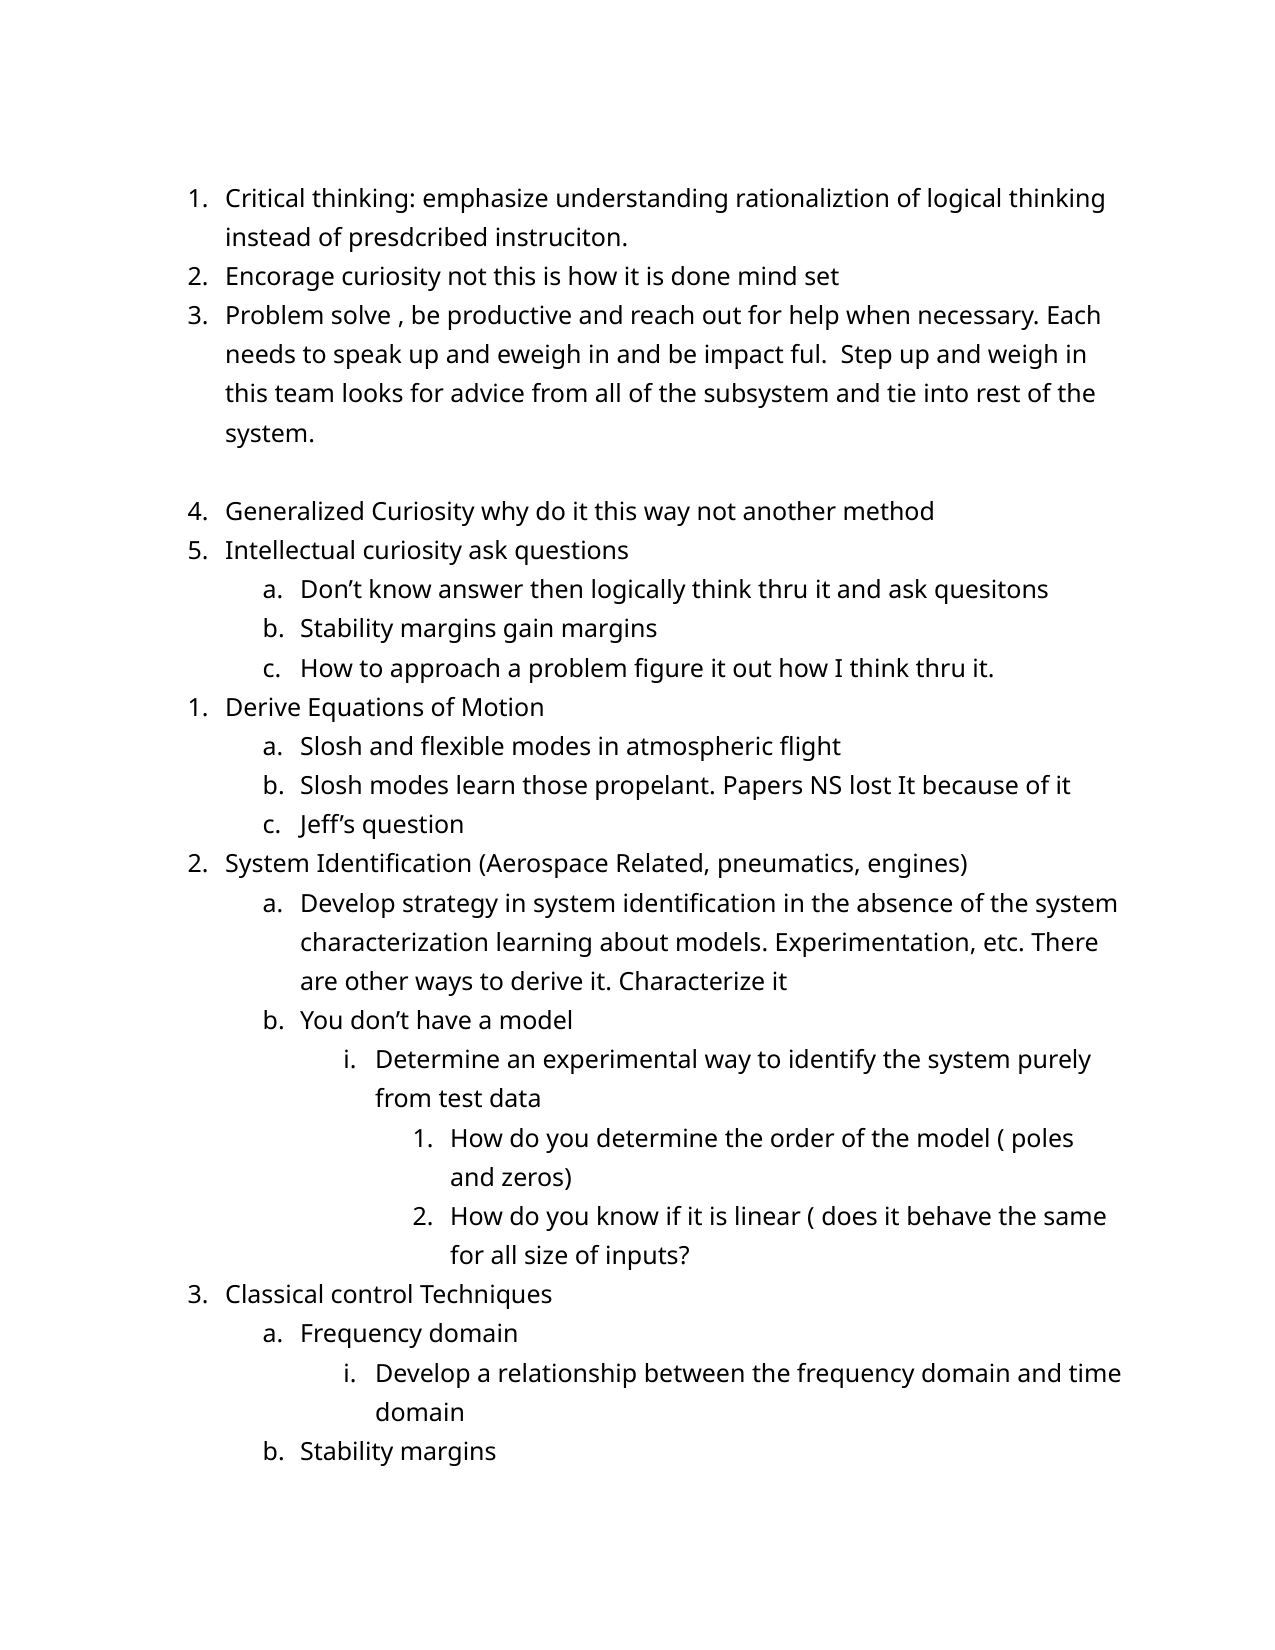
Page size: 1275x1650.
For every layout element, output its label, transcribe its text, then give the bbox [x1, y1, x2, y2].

list How do you know if it is linear ( does it behave the same for all size of inputs? [412, 1198, 1125, 1272]
list Don’t know answer then logically think thru it and ask quesitons [262, 572, 1125, 606]
list Generalized Curiosity why do it this way not another method [187, 493, 1125, 528]
list Classical control Techniques [187, 1277, 1125, 1311]
list How do you determine the order of the model ( poles and zeros) [412, 1120, 1125, 1193]
list Encorage curiosity not this is how it is done mind set [187, 258, 1125, 293]
list You don’t have a model [262, 1003, 1125, 1037]
list How to approach a problem figure it out how I think thru it. [262, 650, 1125, 684]
list Determine an experimental way to identify the system purely from test data [356, 1042, 1125, 1115]
list Slosh modes learn those propelant. Papers NS lost It because of it [262, 768, 1125, 802]
list Derive Equations of Motion [187, 689, 1125, 723]
list System Identification (Aerospace Related, pneumatics, engines) [187, 846, 1125, 880]
list Develop a relationship between the frequency domain and time domain [356, 1355, 1125, 1428]
list Slosh and flexible modes in atmospheric flight [262, 728, 1125, 763]
list Stability margins [262, 1433, 1125, 1468]
list Problem solve , be productive and reach out for help when necessary. Each needs to speak up and eweigh in and be impact ful. Step up and weigh in this team looks for advice from all of the subsystem and tie into rest of the system. [187, 298, 1125, 449]
list Intellectual curiosity ask questions [187, 533, 1125, 567]
list Develop strategy in system identification in the absence of the system characterization learning about models. Experimentation, etc. There are other ways to derive it. Characterize it [262, 885, 1125, 998]
list Stability margins gain margins [262, 611, 1125, 645]
list Jeff’s question [262, 807, 1125, 841]
list Critical thinking: emphasize understanding rationaliztion of logical thinking instead of presdcribed instruciton. [187, 180, 1125, 253]
list Frequency domain [262, 1316, 1125, 1350]
